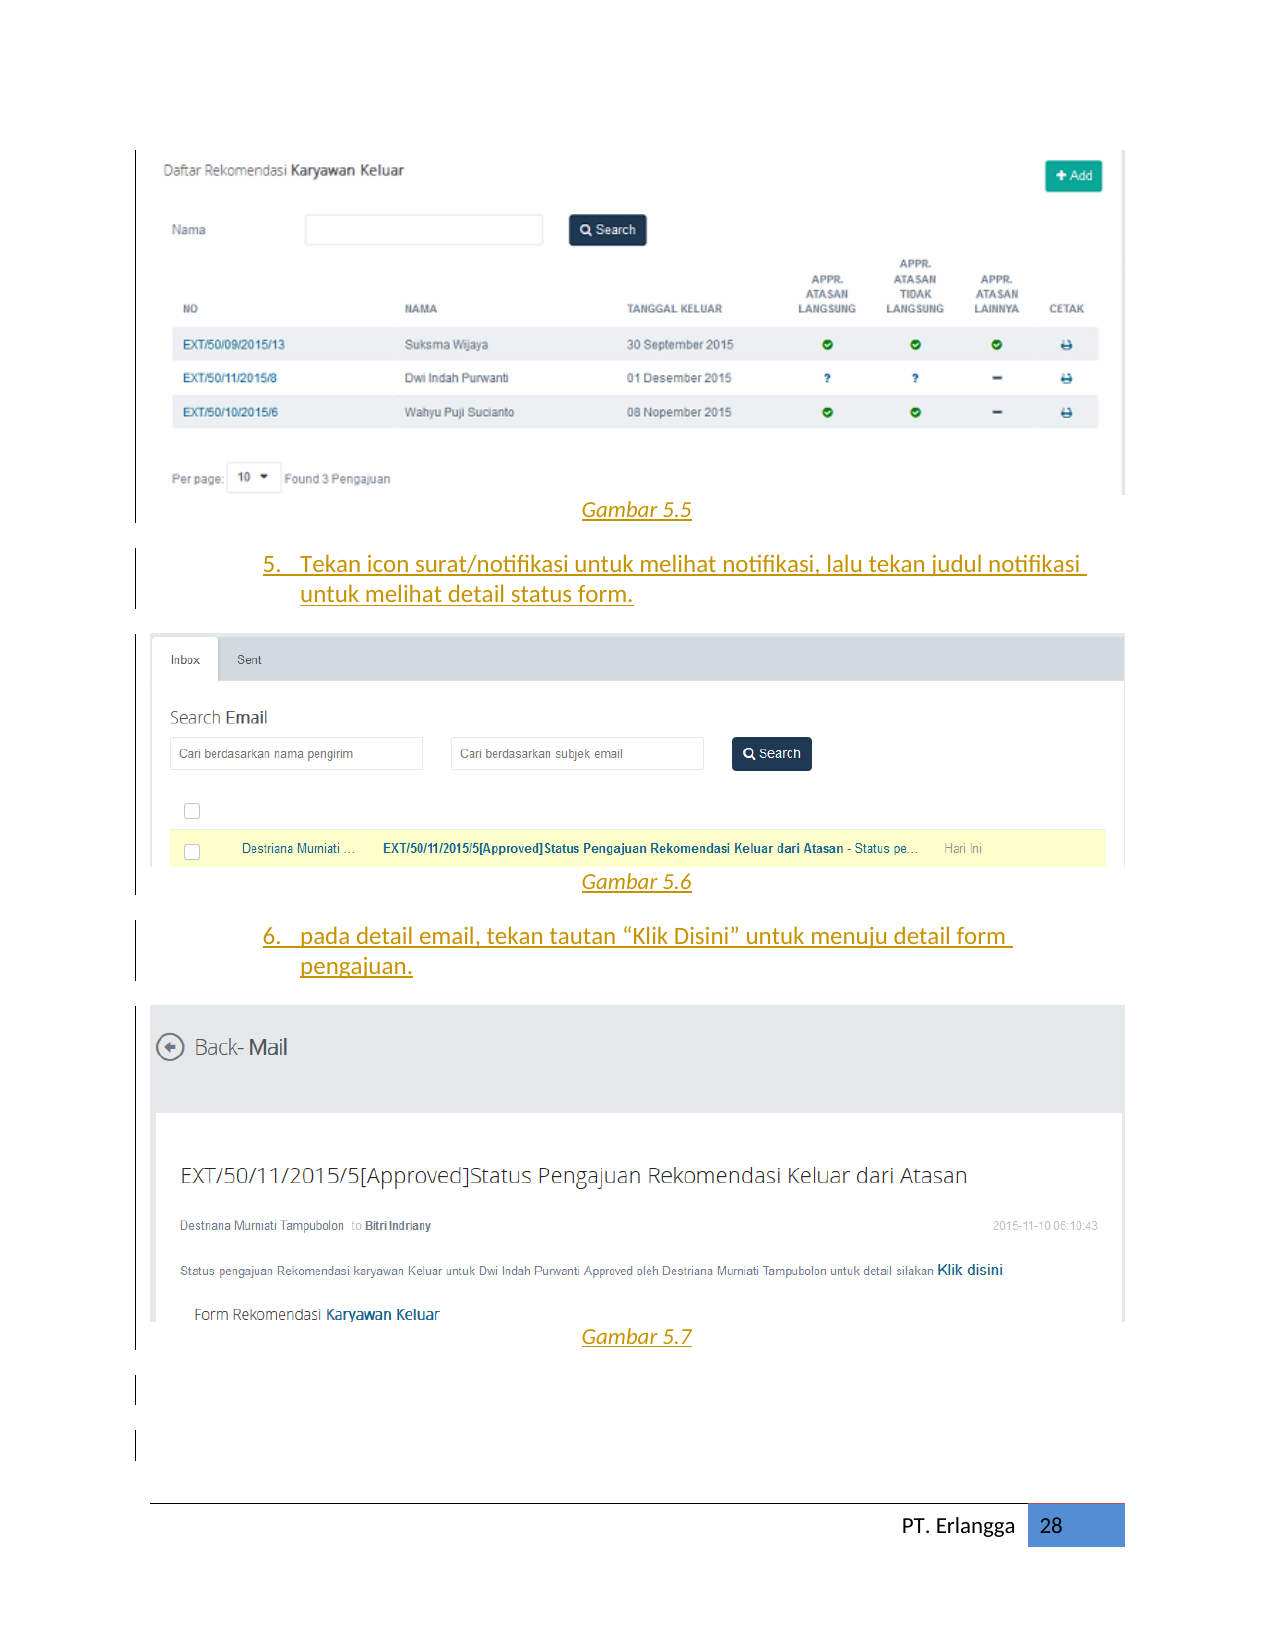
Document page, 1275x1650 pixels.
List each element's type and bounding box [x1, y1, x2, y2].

picture [150, 150, 1125, 495]
picture [150, 1005, 1125, 1322]
picture [150, 633, 1125, 867]
